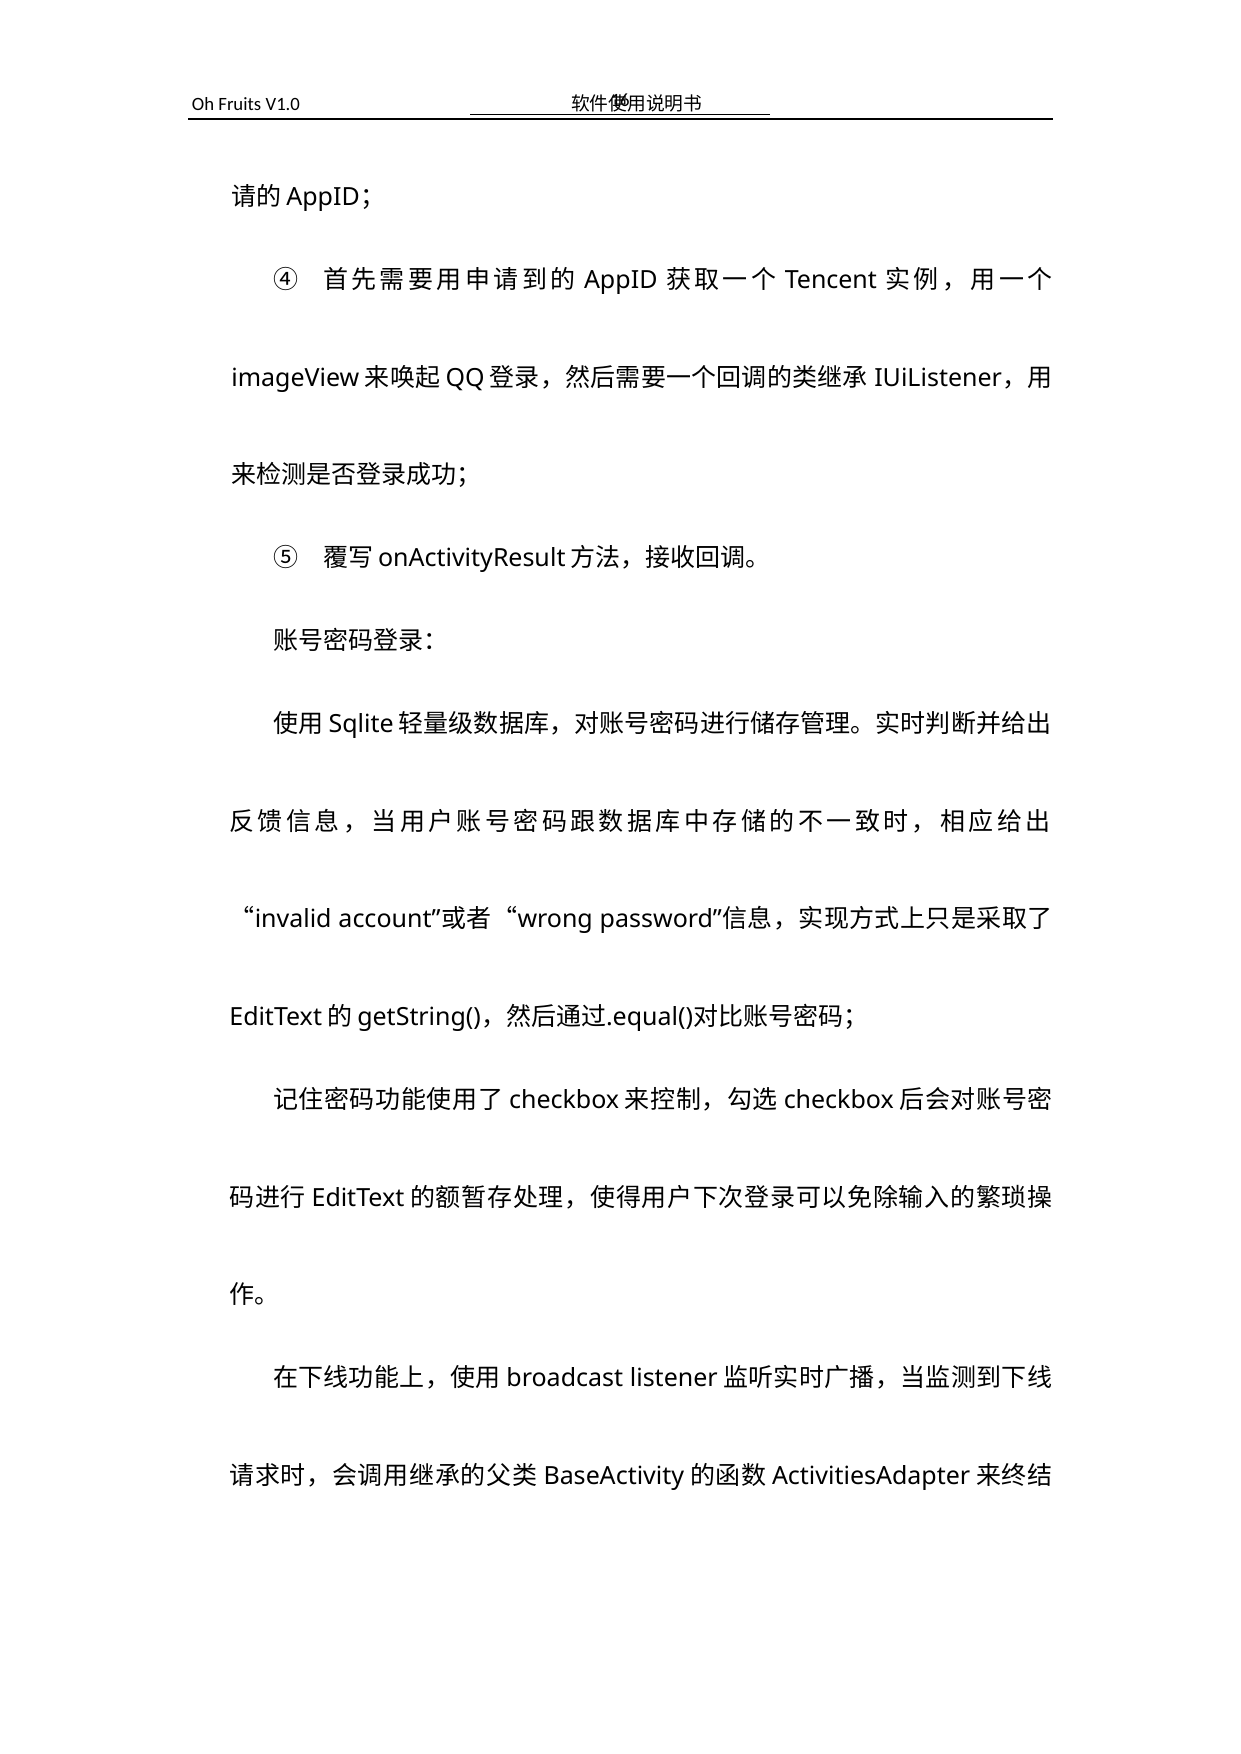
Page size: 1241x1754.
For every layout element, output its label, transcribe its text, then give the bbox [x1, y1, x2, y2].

list 首先需要用申请到的AppID获取一个Tencent实例，用一个imageView来唤起QQ登录，然后需要一个回调的类继承IUiListener，用来检测是否登录成功； [231, 245, 1053, 505]
list 覆写onActivityResult方法，接收回调。 [231, 523, 1053, 588]
list 账号密码登录： [229, 606, 1053, 671]
list 使用Sqlite轻量级数据库，对账号密码进行储存管理。实时判断并给出反馈信息，当用户账号密码跟数据库中存储的不一致时，相应给出“invalid account”或者“wrong password”信息，实现方式上只是采取了EditText的getString()，然后通过.equal()对比账号密码； [229, 689, 1053, 1047]
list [229, 1343, 1053, 1506]
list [231, 162, 1053, 227]
list 记住密码功能使用了checkbox来控制，勾选checkbox后会对账号密码进行EditText的额暂存处理，使得用户下次登录可以免除输入的繁琐操作。 [229, 1065, 1053, 1325]
